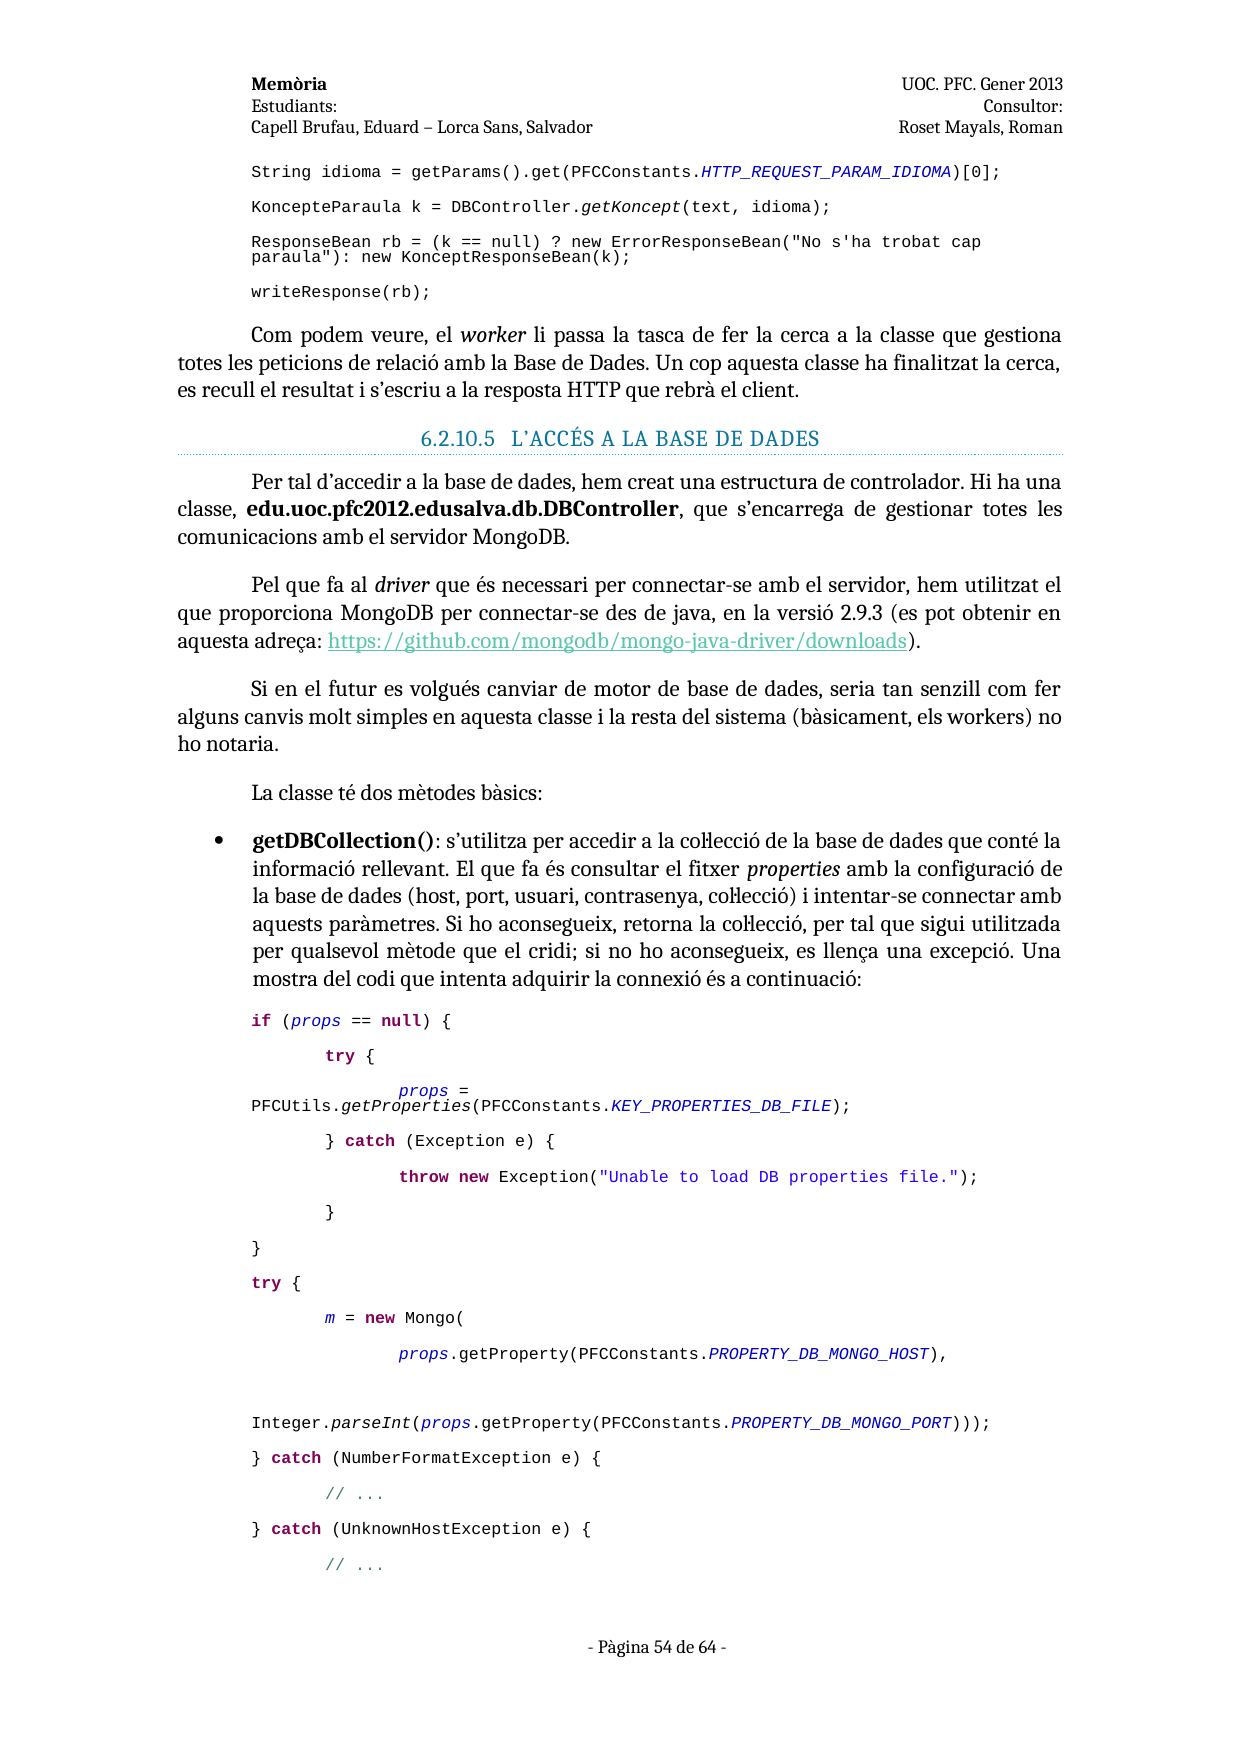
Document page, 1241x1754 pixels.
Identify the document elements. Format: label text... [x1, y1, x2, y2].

text // ... [251, 1487, 1063, 1502]
text writeResponse(rb); [251, 286, 1063, 301]
text m = new Mongo( [251, 1312, 1063, 1327]
text } catch (Exception e) { [251, 1135, 1063, 1150]
subtitle L’accés a la Base de Dades [177, 425, 1063, 455]
text if (props == null) { [426, 1014, 1063, 1029]
text Com podem veure, el worker li passa la tasca de fer la cerca a la classe que gestiona totes les peticions de relació amb la Base de Dades. Un cop aquesta classe ha finalitzat la cerca, es recull el resultat i s’escriu a la resposta HTTP que rebrà el client. [177, 322, 1063, 403]
text ResponseBean rb = (k == null) ? new ErrorResponseBean("No s'ha trobat cap paraula"): new KonceptResponseBean(k); [251, 236, 1063, 265]
text } catch (NumberFormatException e) { [251, 1452, 1063, 1467]
text String idioma = getParams().get(PFCConstants.HTTP_REQUEST_PARAM_IDIOMA)[0]; [565, 165, 957, 180]
text Integer.parseInt(props.getProperty(PFCConstants.PROPERTY_DB_MONGO_PORT))); [251, 1383, 1063, 1431]
text if (props == null) { [285, 1014, 427, 1029]
text KoncepteParaula k = DBController.getKoncept(text, idioma); [251, 201, 686, 215]
text try { [251, 1277, 1063, 1291]
text Si en el futur es volgués canviar de motor de base de dades, seria tan senzill com fer alguns canvis molt simples en aquesta classe i la resta del sistema (bàsicament, els workers) no ho notaria. [177, 676, 1063, 757]
text } [251, 1206, 1063, 1221]
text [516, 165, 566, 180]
text Pel que fa al driver que és necessari per connectar-se amb el servidor, hem utilitzat el que proporciona MongoDB per connectar-se des de java, en la versió 2.9.3 (es pot obtenir en aquesta adreça: https://github.com/mongodb/mongo-java-driver/downloads). [177, 572, 1063, 654]
text props.getProperty(PFCConstants.PROPERTY_DB_MONGO_HOST), [251, 1348, 573, 1362]
text La classe té dos mètodes bàsics: [177, 779, 1063, 806]
text } catch (UnknownHostException e) { [566, 1523, 1063, 1537]
text try { [251, 1050, 1063, 1064]
text } [251, 1241, 1063, 1256]
text // ... [251, 1558, 1063, 1573]
text props = PFCUtils.getProperties(PFCConstants.KEY_PROPERTIES_DB_FILE); [251, 1085, 1063, 1114]
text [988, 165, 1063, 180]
text Per tal d’accedir a la base de dades, hem creat una estructura de controlador. Hi ha una classe, edu.uoc.pfc2012.edusalva.db.DBController, que s’encarrega de gestionar totes les comunicacions amb el servidor MongoDB. [177, 468, 1063, 550]
text throw new Exception("Unable to load DB properties file."); [592, 1171, 964, 1185]
list getDBCollection(): s’utilitza per accedir a la col·lecció de la base de dades que conté la informació rellevant. El que fa és consultar el fitxer properties amb la configuració de la base de dades (host, port, usuari, contrasenya, col·lecció) i intentar-se connectar amb aquests paràmetres. Si ho aconsegueix, retorna la col·lecció, per tal que sigui utilitzada per qualsevol mètode que el cridi; si no ho aconsegueix, es llença una excepció. Una mostra del codi que intenta adquirir la connexió és a continuació: [215, 828, 1063, 992]
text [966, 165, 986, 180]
text } catch (UnknownHostException e) { [335, 1523, 567, 1537]
text throw new Exception("Unable to load DB properties file."); [251, 1171, 593, 1185]
text props.getProperty(PFCConstants.PROPERTY_DB_MONGO_HOST), [572, 1348, 934, 1362]
